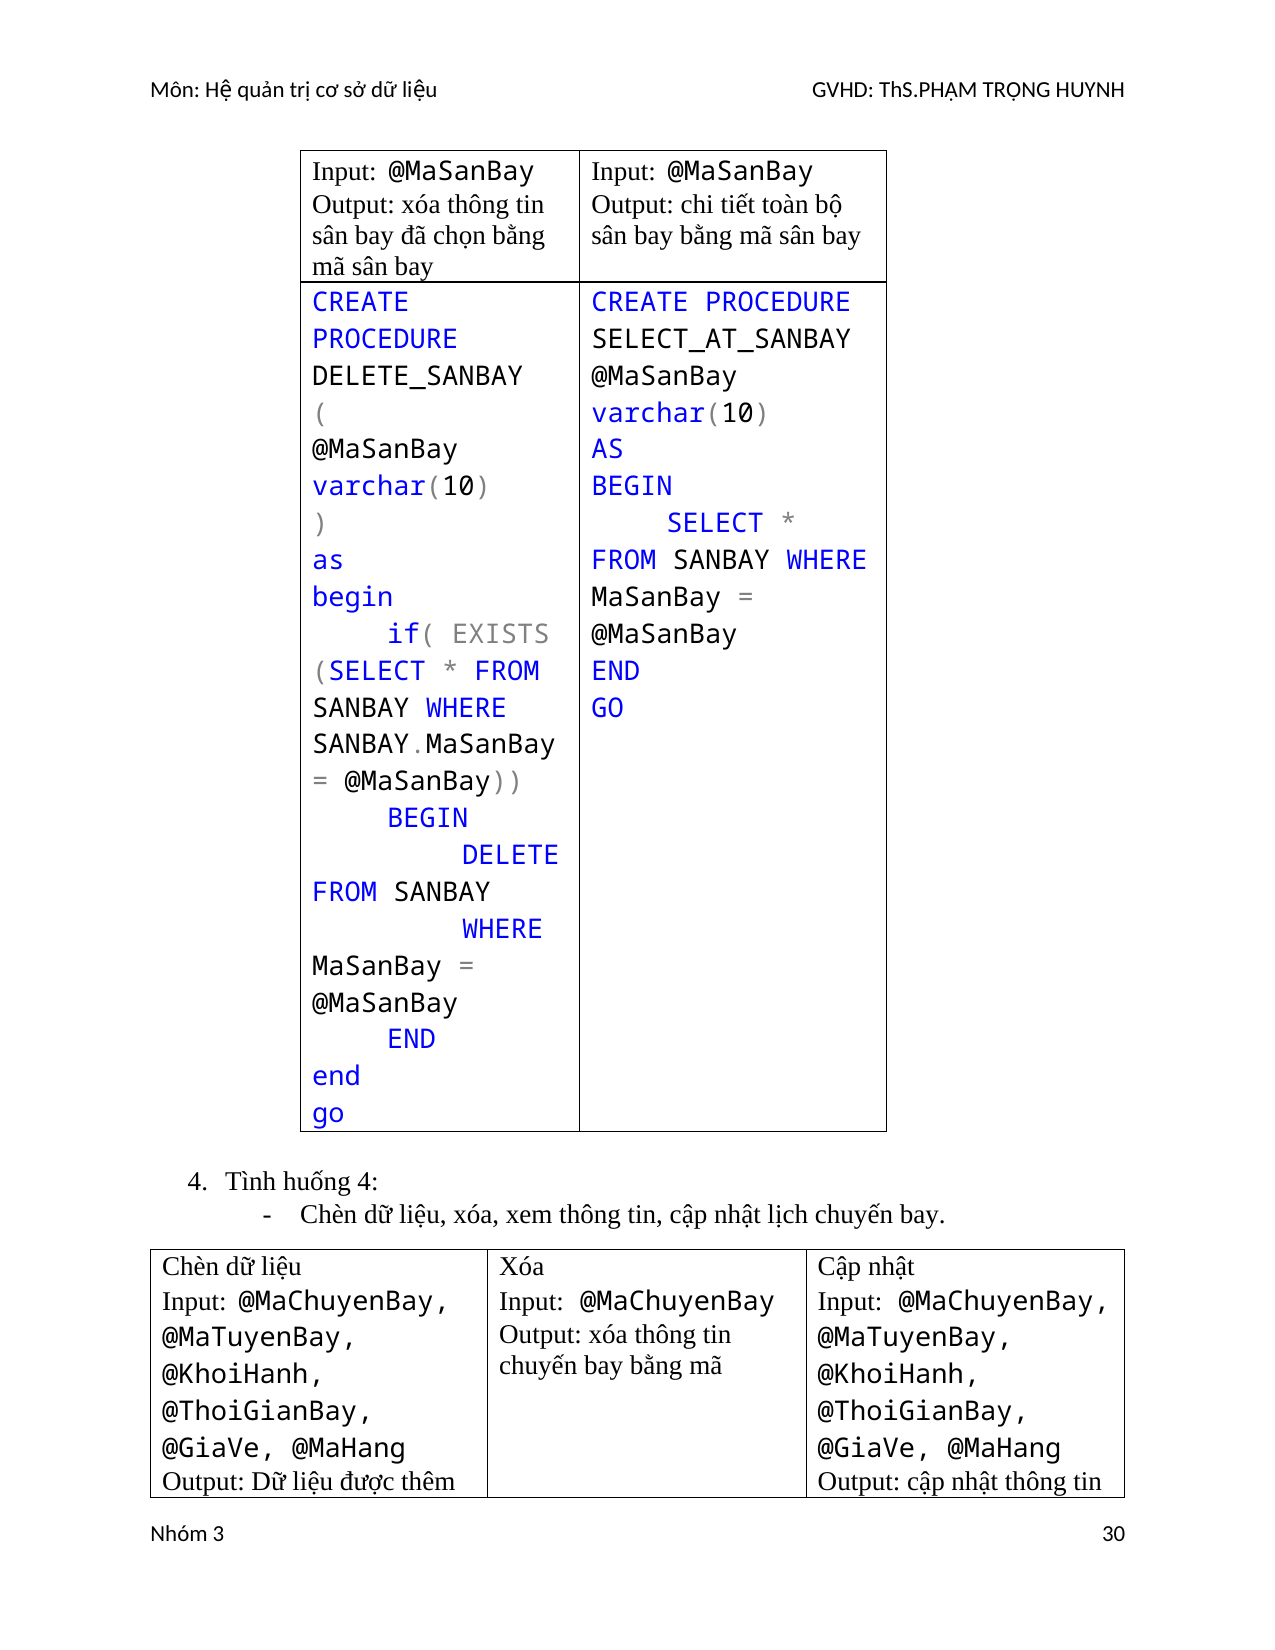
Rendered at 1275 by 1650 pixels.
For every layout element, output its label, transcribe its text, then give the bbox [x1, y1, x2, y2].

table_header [488, 1250, 806, 1497]
list Tình huống 4: [187, 1165, 1125, 1196]
list Chèn dữ liệu, xóa, xem thông tin, cập nhật lịch chuyến bay. [262, 1199, 1125, 1230]
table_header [151, 1250, 487, 1497]
table_cell CREATE PROCEDURE DELETE_SANBAY ( @MaSanBay varchar(10) ) as begin if( EXISTS (SELECT * FROM SANBAY WHERE SANBAY.MaSanBay = @MaSanBay)) BEGIN DELETE FROM SANBAY WHERE MaSanBay = @MaSanBay END end go [301, 283, 579, 1131]
table_cell CREATE PROCEDURE SELECT_AT_SANBAY @MaSanBay varchar(10) AS BEGIN SELECT * FROM SANBAY WHERE MaSanBay = @MaSanBay END GO [580, 283, 886, 1131]
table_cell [301, 151, 579, 281]
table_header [807, 1250, 1124, 1497]
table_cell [580, 151, 886, 281]
